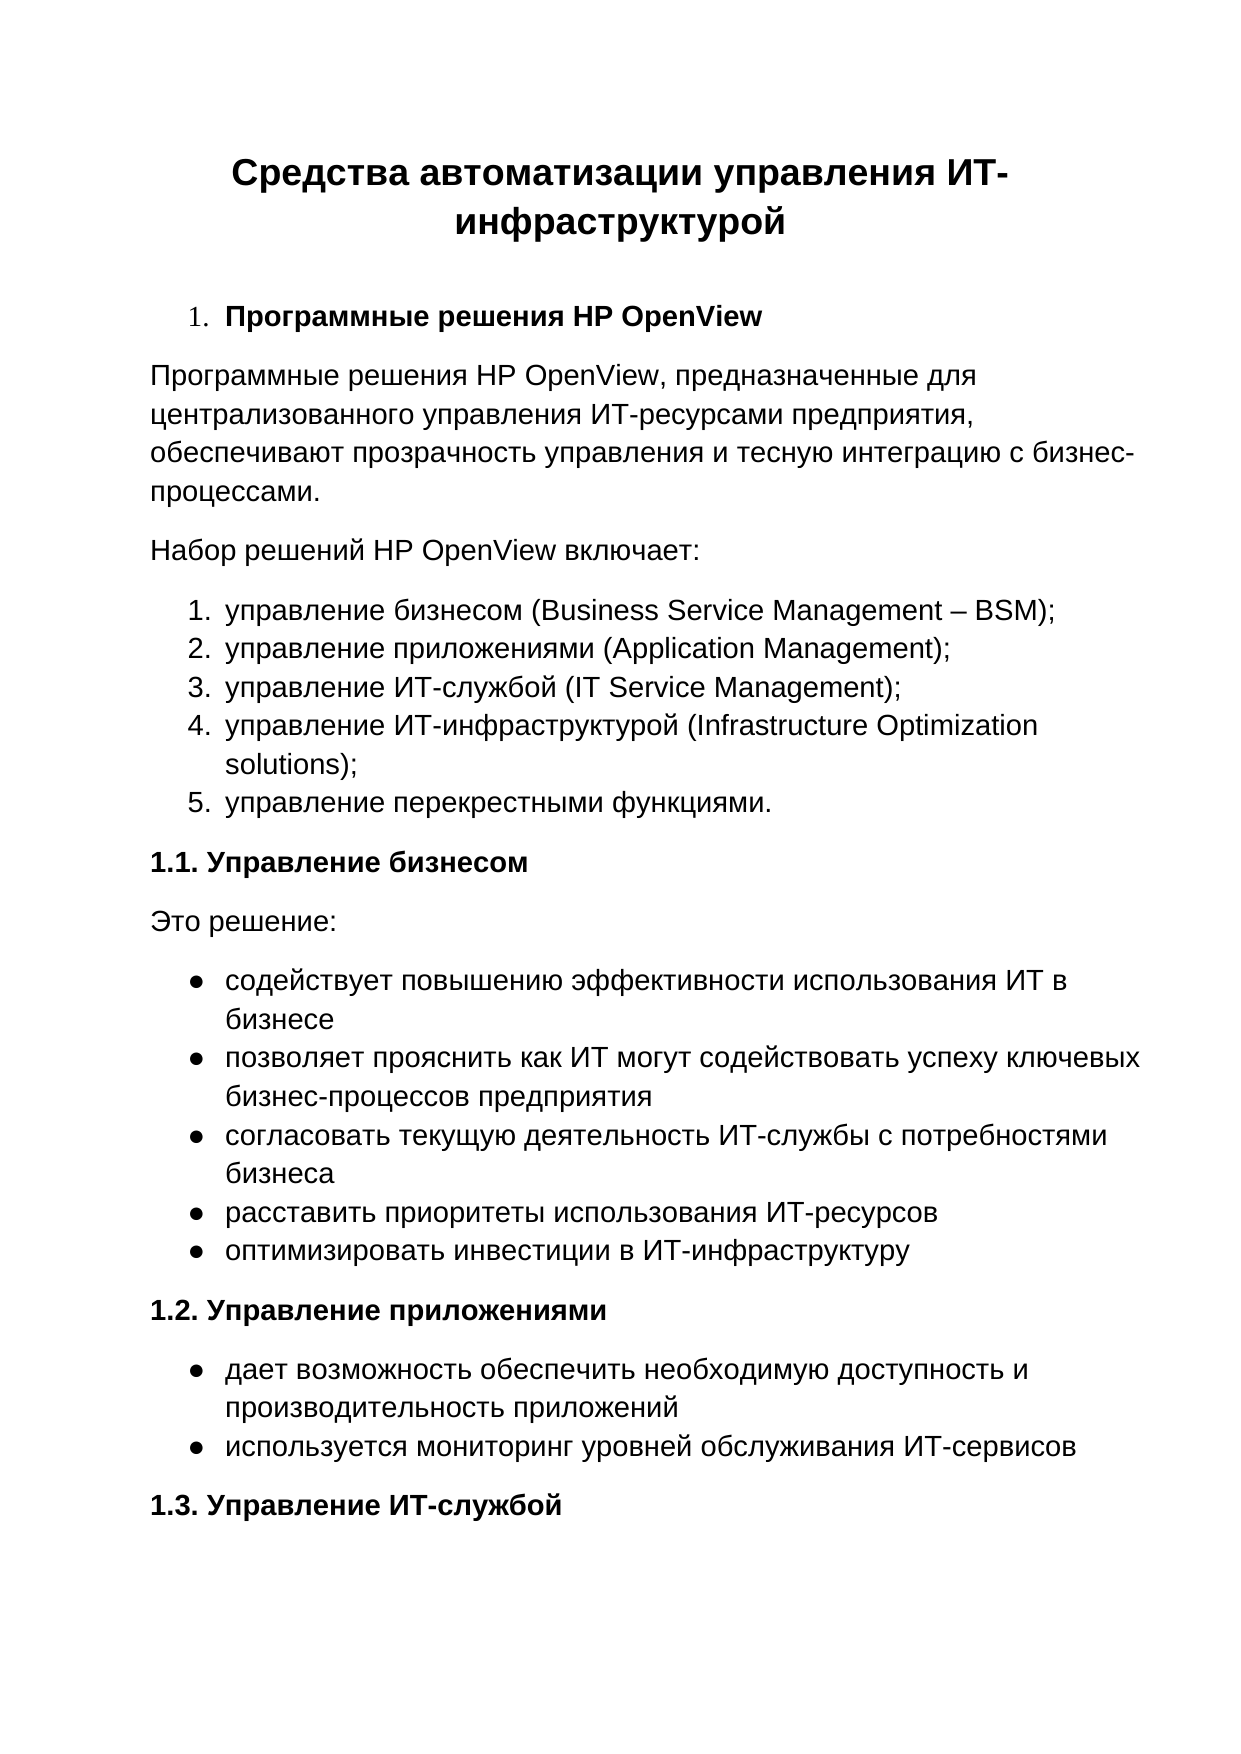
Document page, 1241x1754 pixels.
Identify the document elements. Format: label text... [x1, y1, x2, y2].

list управление перекрестными функциями. [187, 785, 1153, 819]
list используется мониторинг уровней обслуживания ИТ-сервисов [187, 1429, 1153, 1463]
list управление приложениями (Application Management); [187, 631, 1153, 665]
text Средства автоматизации управления ИТ-инфраструктурой [150, 150, 1090, 243]
text Программные решения HP OpenView, предназначенные для централизованного управления ИТ-ресурсами предприятия, обеспечивают прозрачность управления и тесную интеграцию с бизнес-процессами. [150, 358, 1153, 507]
list управление ИТ-инфраструктурой (Infrastructure Optimization solutions); [187, 708, 1153, 780]
list Программные решения HP OpenView [187, 299, 1153, 332]
list согласовать текущую деятельность ИТ-службы с потребностями бизнеса [187, 1118, 1153, 1190]
list позволяет прояснить как ИТ могут содействовать успеху ключевых бизнес-процессов предприятия [187, 1041, 1153, 1113]
text 1.3. Управление ИТ-службой [150, 1488, 1153, 1522]
list содействует повышению эффективности использования ИТ в бизнесе [187, 963, 1153, 1036]
text 1.2. Управление приложениями [150, 1293, 1153, 1326]
list дает возможность обеспечить необходимую доступность и производительность приложений [187, 1352, 1153, 1424]
list расставить приоритеты использования ИТ-ресурсов [187, 1195, 1153, 1228]
list управление бизнесом (Business Service Management – BSM); [187, 593, 1153, 626]
list оптимизировать инвестиции в ИТ-инфраструктуру [187, 1233, 1153, 1267]
text Набор решений HP OpenView включает: [150, 533, 1153, 567]
text Это решение: [150, 904, 1153, 938]
list управление ИТ-службой (IT Service Management); [187, 670, 1153, 703]
text 1.1. Управление бизнесом [150, 845, 1153, 878]
